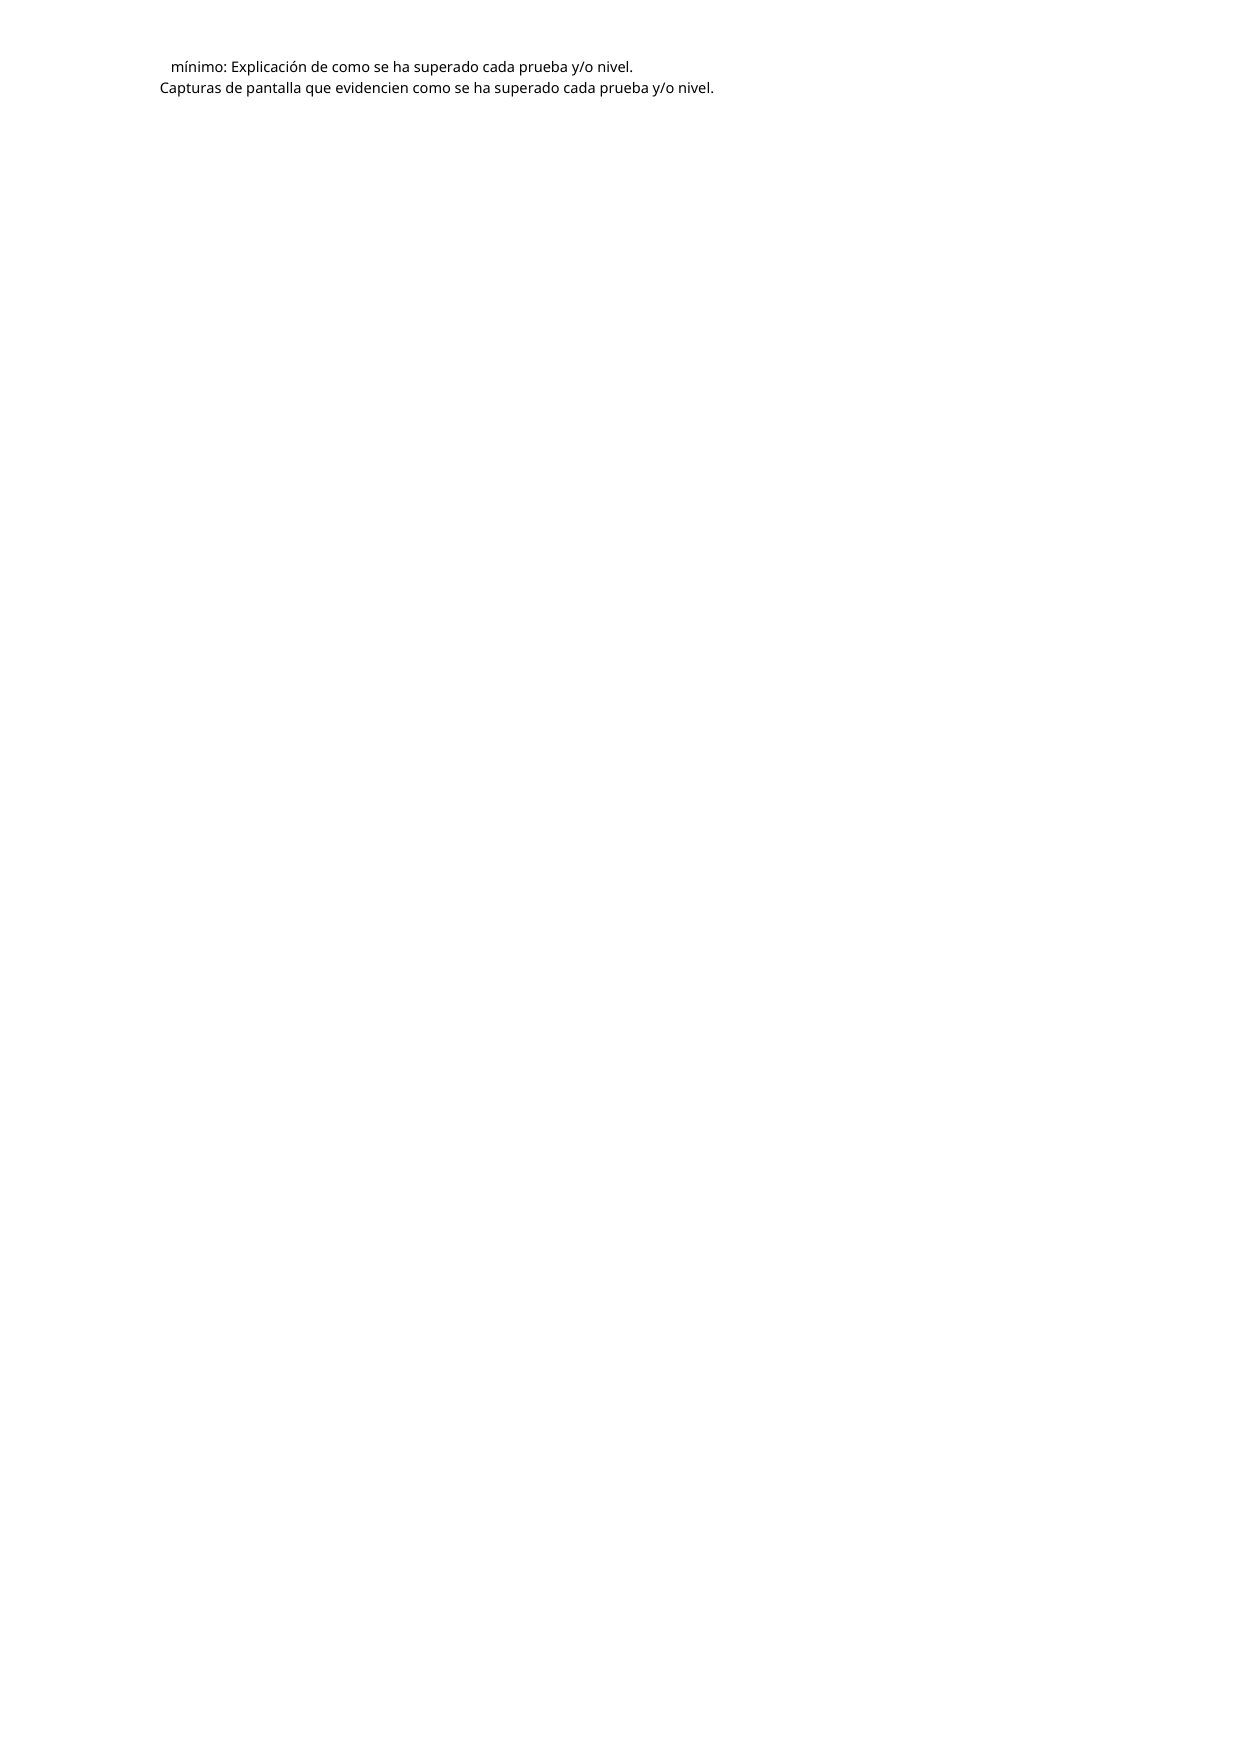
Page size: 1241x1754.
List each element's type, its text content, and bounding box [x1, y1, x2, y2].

text Capturas de pantalla que evidencien como se ha superado cada prueba y/o nivel. [71, 78, 803, 98]
text Hay que documentar el CTF para realizar la entrega en classroom. Este debe incluir como mínimo: Explicación de como se ha superado cada prueba y/o nivel. [121, 57, 774, 77]
